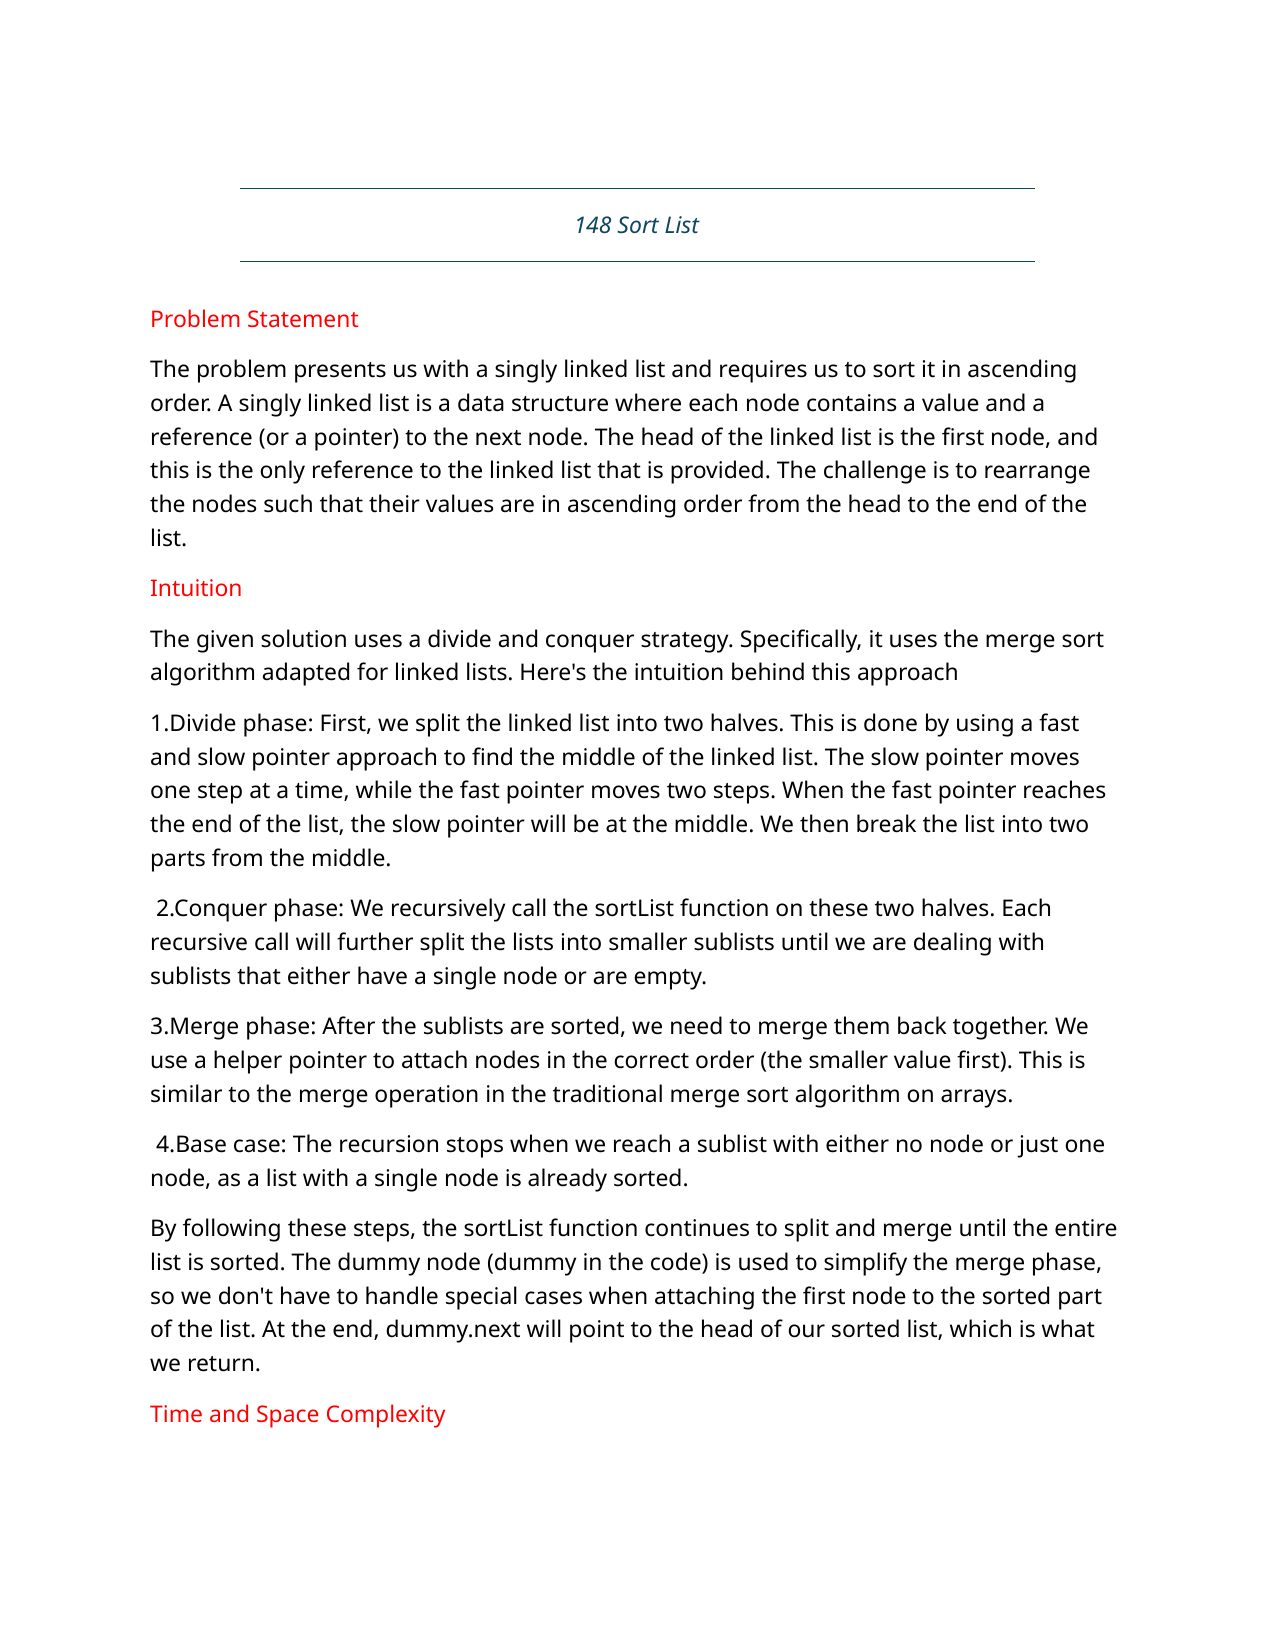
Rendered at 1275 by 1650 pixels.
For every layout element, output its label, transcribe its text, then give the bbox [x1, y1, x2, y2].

text 2.Conquer phase: We recursively call the sortList function on these two halves. Each recursive call will further split the lists into smaller sublists until we are dealing with sublists that either have a single node or are empty. [150, 892, 1125, 991]
text Intuition [150, 572, 1125, 603]
text 148 Sort List [240, 189, 1035, 261]
text The problem presents us with a singly linked list and requires us to sort it in ascending order. A singly linked list is a data structure where each node contains a value and a reference (or a pointer) to the next node. The head of the linked list is the first node, and this is the only reference to the linked list that is provided. The challenge is to rearrange the nodes such that their values are in ascending order from the head to the end of the list. [150, 353, 1125, 553]
text The given solution uses a divide and conquer strategy. Specifically, it uses the merge sort algorithm adapted for linked lists. Here's the intuition behind this approach [150, 622, 1125, 687]
text Problem Statement [150, 302, 1125, 334]
text 4.Base case: The recursion stops when we reach a sublist with either no node or just one node, as a list with a single node is already sorted. [150, 1128, 1125, 1193]
text Time and Space Complexity [150, 1397, 1125, 1429]
text 3.Merge phase: After the sublists are sorted, we need to merge them back together. We use a helper pointer to attach nodes in the correct order (the smaller value first). This is similar to the merge operation in the traditional merge sort algorithm on arrays. [150, 1010, 1125, 1109]
text By following these steps, the sortList function continues to split and merge until the entire list is sorted. The dummy node (dummy in the code) is used to simplify the merge phase, so we don't have to handle special cases when attaching the first node to the sorted part of the list. At the end, dummy.next will point to the head of our sorted list, which is what we return. [150, 1212, 1125, 1378]
text 1.Divide phase: First, we split the linked list into two halves. This is done by using a fast and slow pointer approach to find the middle of the linked list. The slow pointer moves one step at a time, while the fast pointer moves two steps. When the fast pointer reaches the end of the list, the slow pointer will be at the middle. We then break the list into two parts from the middle. [150, 707, 1125, 873]
